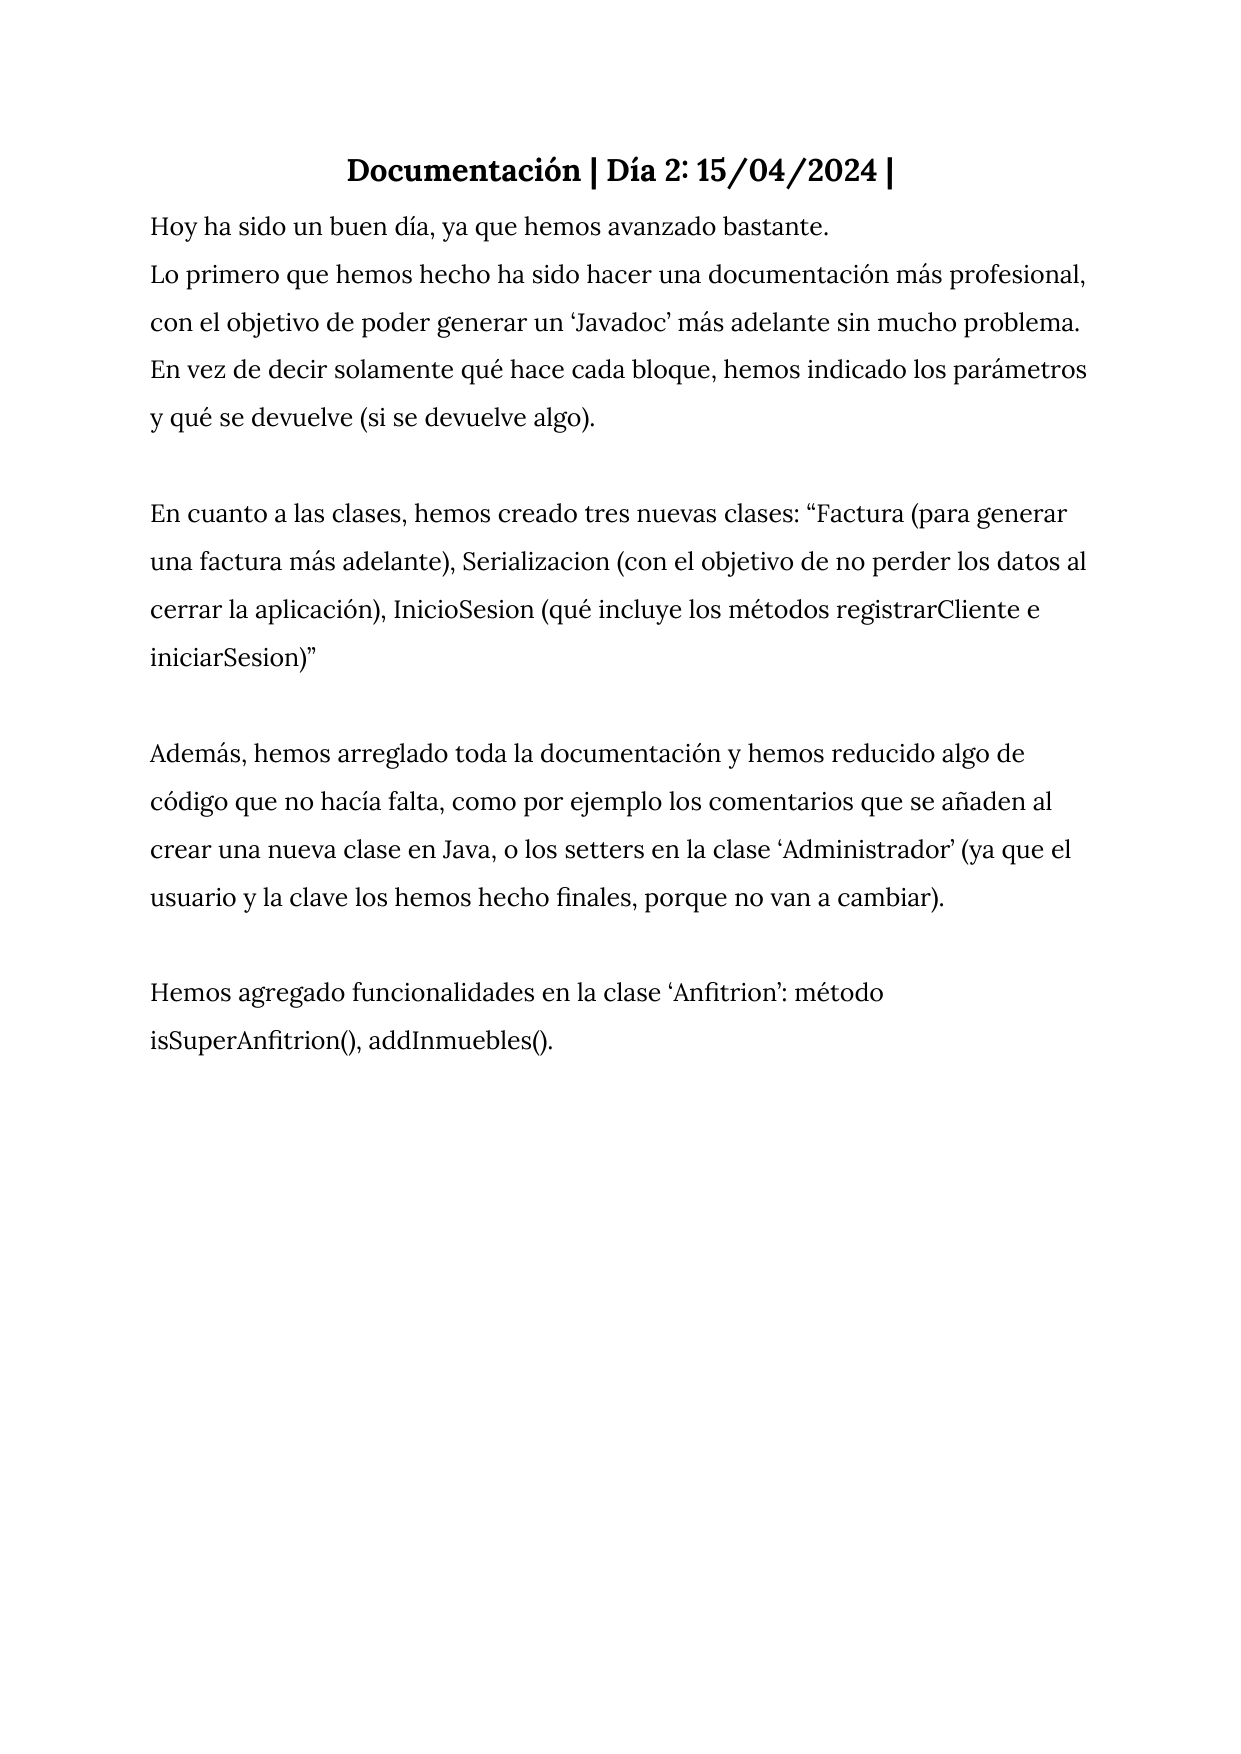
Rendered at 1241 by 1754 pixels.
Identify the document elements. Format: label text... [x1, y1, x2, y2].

text Lo primero que hemos hecho ha sido hacer una documentación más profesional, con el objetivo de poder generar un ‘Javadoc’ más adelante sin mucho problema. En vez de decir solamente qué hace cada bloque, hemos indicado los parámetros y qué se devuelve (si se devuelve algo). [150, 258, 1090, 434]
text En cuanto a las clases, hemos creado tres nuevas clases: “Factura (para generar una factura más adelante), Serializacion (con el objetivo de no perder los datos al cerrar la aplicación), InicioSesion (qué incluye los métodos registrarCliente e iniciarSesion)” [150, 497, 1090, 673]
text Documentación | Día 2: 15/04/2024 | [150, 150, 1090, 190]
text Hemos agregado funcionalidades en la clase ‘Anfitrion’: método isSuperAnfitrion(), addInmuebles(). [150, 977, 1090, 1057]
text Hoy ha sido un buen día, ya que hemos avanzado bastante. [150, 210, 1090, 242]
text Además, hemos arreglado toda la documentación y hemos reducido algo de código que no hacía falta, como por ejemplo los comentarios que se añaden al crear una nueva clase en Java, o los setters en la clase ‘Administrador’ (ya que el usuario y la clave los hemos hecho finales, porque no van a cambiar). [150, 737, 1090, 913]
